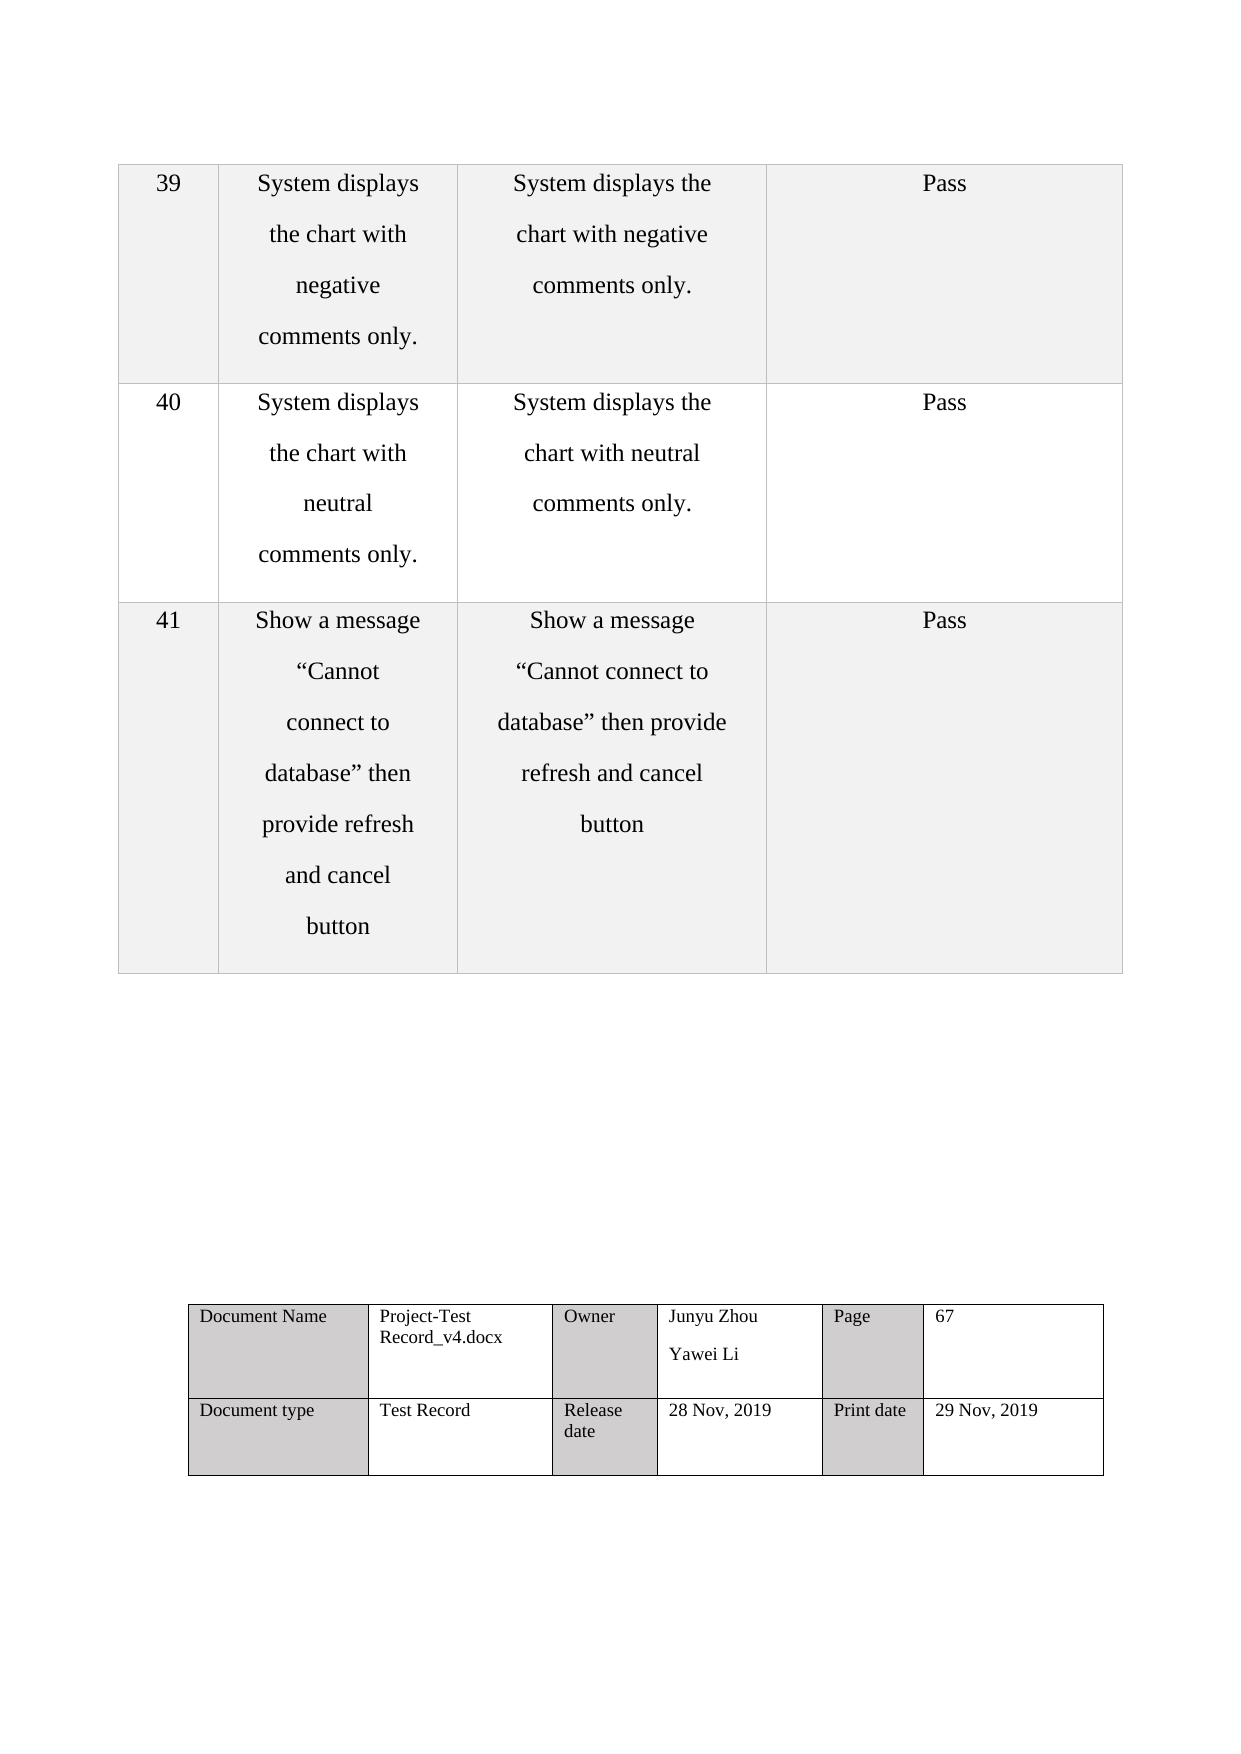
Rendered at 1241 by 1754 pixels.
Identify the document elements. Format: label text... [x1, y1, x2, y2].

table_cell System displays the chart with neutral comments only. [458, 384, 766, 602]
table_cell Pass [767, 603, 1122, 973]
table_cell Pass [767, 165, 1122, 383]
table_cell System displays the chart with negative comments only. [458, 165, 766, 383]
table_cell 40 [119, 384, 218, 602]
table_cell System displays the chart with neutral comments only. [219, 384, 457, 602]
table_cell Pass [767, 384, 1122, 602]
table_cell Show a message “Cannot connect to database” then provide refresh and cancel button [458, 603, 766, 973]
table_cell Show a message “Cannot connect to database” then provide refresh and cancel button [219, 603, 457, 973]
table_cell System displays the chart with negative comments only. [219, 165, 457, 383]
table_cell 41 [119, 603, 218, 973]
table_cell 39 [119, 165, 218, 383]
